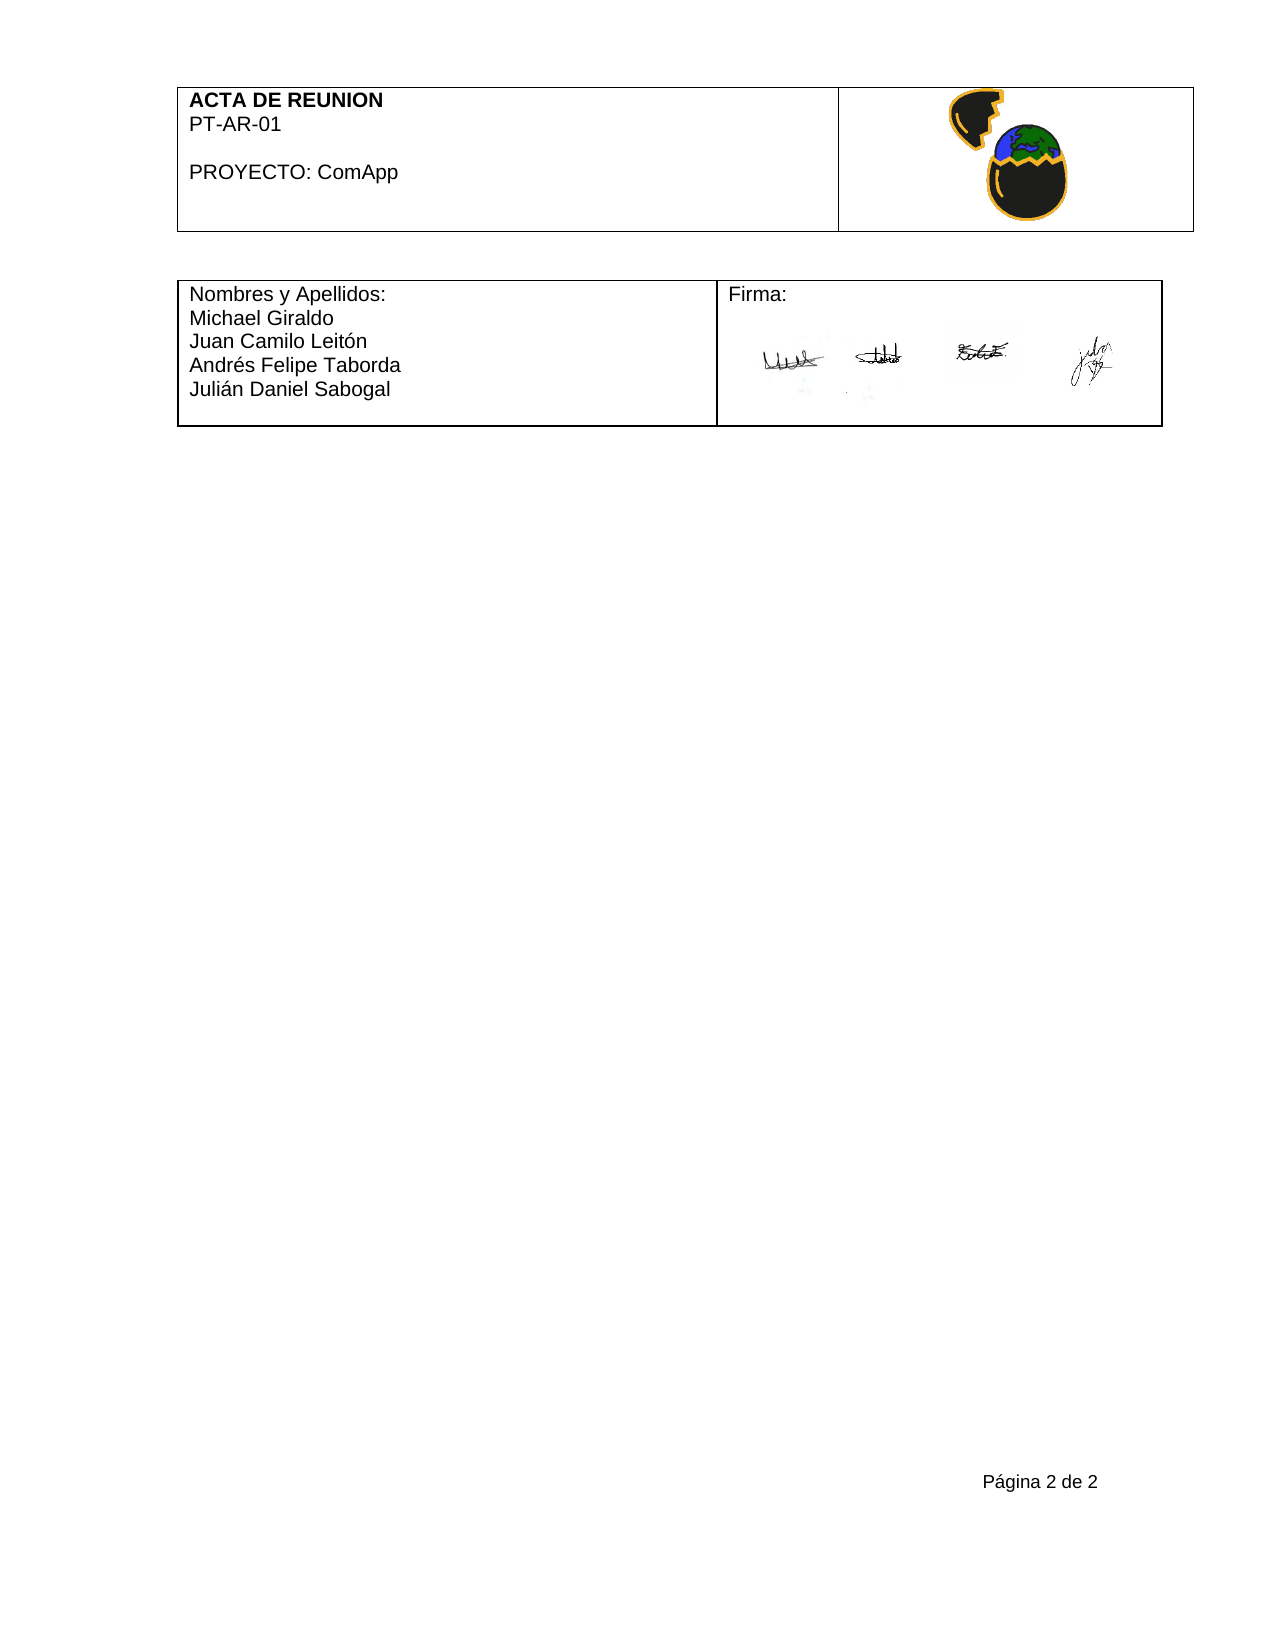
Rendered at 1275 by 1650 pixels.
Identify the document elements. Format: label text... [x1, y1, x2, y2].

picture [943, 319, 1018, 380]
picture [756, 306, 833, 398]
picture [843, 312, 912, 406]
table_header Nombres y Apellidos: Michael Giraldo Juan Camilo Leitón Andrés Felipe Taborda Julián Daniel Sabogal [179, 281, 716, 425]
picture [948, 88, 1068, 221]
table_header Firma: [718, 281, 1161, 425]
picture [1071, 335, 1113, 386]
